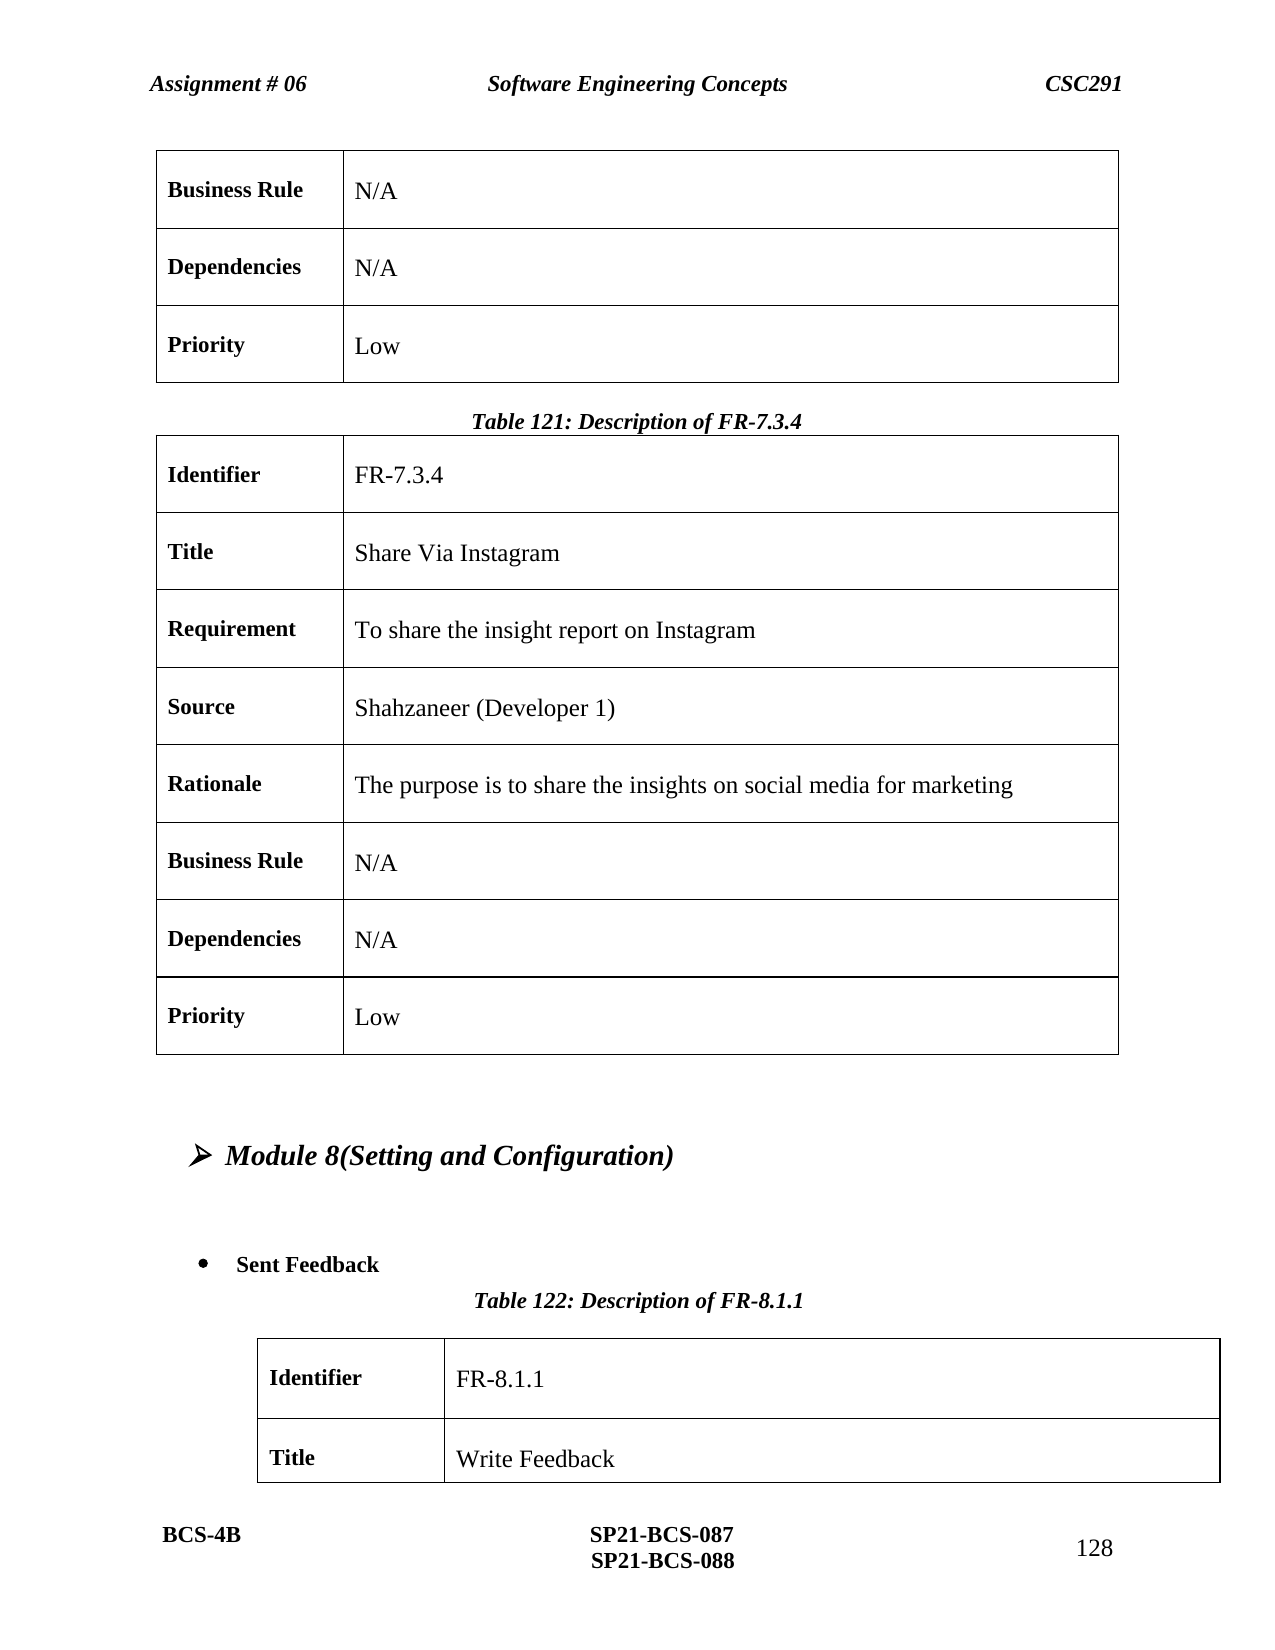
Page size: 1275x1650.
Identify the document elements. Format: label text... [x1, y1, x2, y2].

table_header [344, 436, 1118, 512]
text Table 122: Description of FR-8.1.1 [154, 1287, 1125, 1313]
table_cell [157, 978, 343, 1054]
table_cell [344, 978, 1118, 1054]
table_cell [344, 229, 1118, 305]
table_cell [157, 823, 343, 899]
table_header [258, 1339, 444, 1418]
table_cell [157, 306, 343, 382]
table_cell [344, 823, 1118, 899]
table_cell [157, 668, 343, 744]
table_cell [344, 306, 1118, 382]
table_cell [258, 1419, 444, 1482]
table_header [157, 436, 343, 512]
text Table 121: Description of FR-7.3.4 [150, 408, 1125, 434]
list Sent Feedback [199, 1251, 1125, 1277]
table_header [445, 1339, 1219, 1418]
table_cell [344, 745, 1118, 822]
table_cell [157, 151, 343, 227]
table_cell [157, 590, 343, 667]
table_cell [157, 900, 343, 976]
list Module 8(Setting and Configuration) [187, 1138, 1125, 1172]
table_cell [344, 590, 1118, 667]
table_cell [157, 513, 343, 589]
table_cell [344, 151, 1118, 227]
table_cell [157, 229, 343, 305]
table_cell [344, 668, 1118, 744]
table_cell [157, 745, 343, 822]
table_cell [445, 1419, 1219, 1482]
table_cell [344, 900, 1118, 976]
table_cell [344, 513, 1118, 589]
